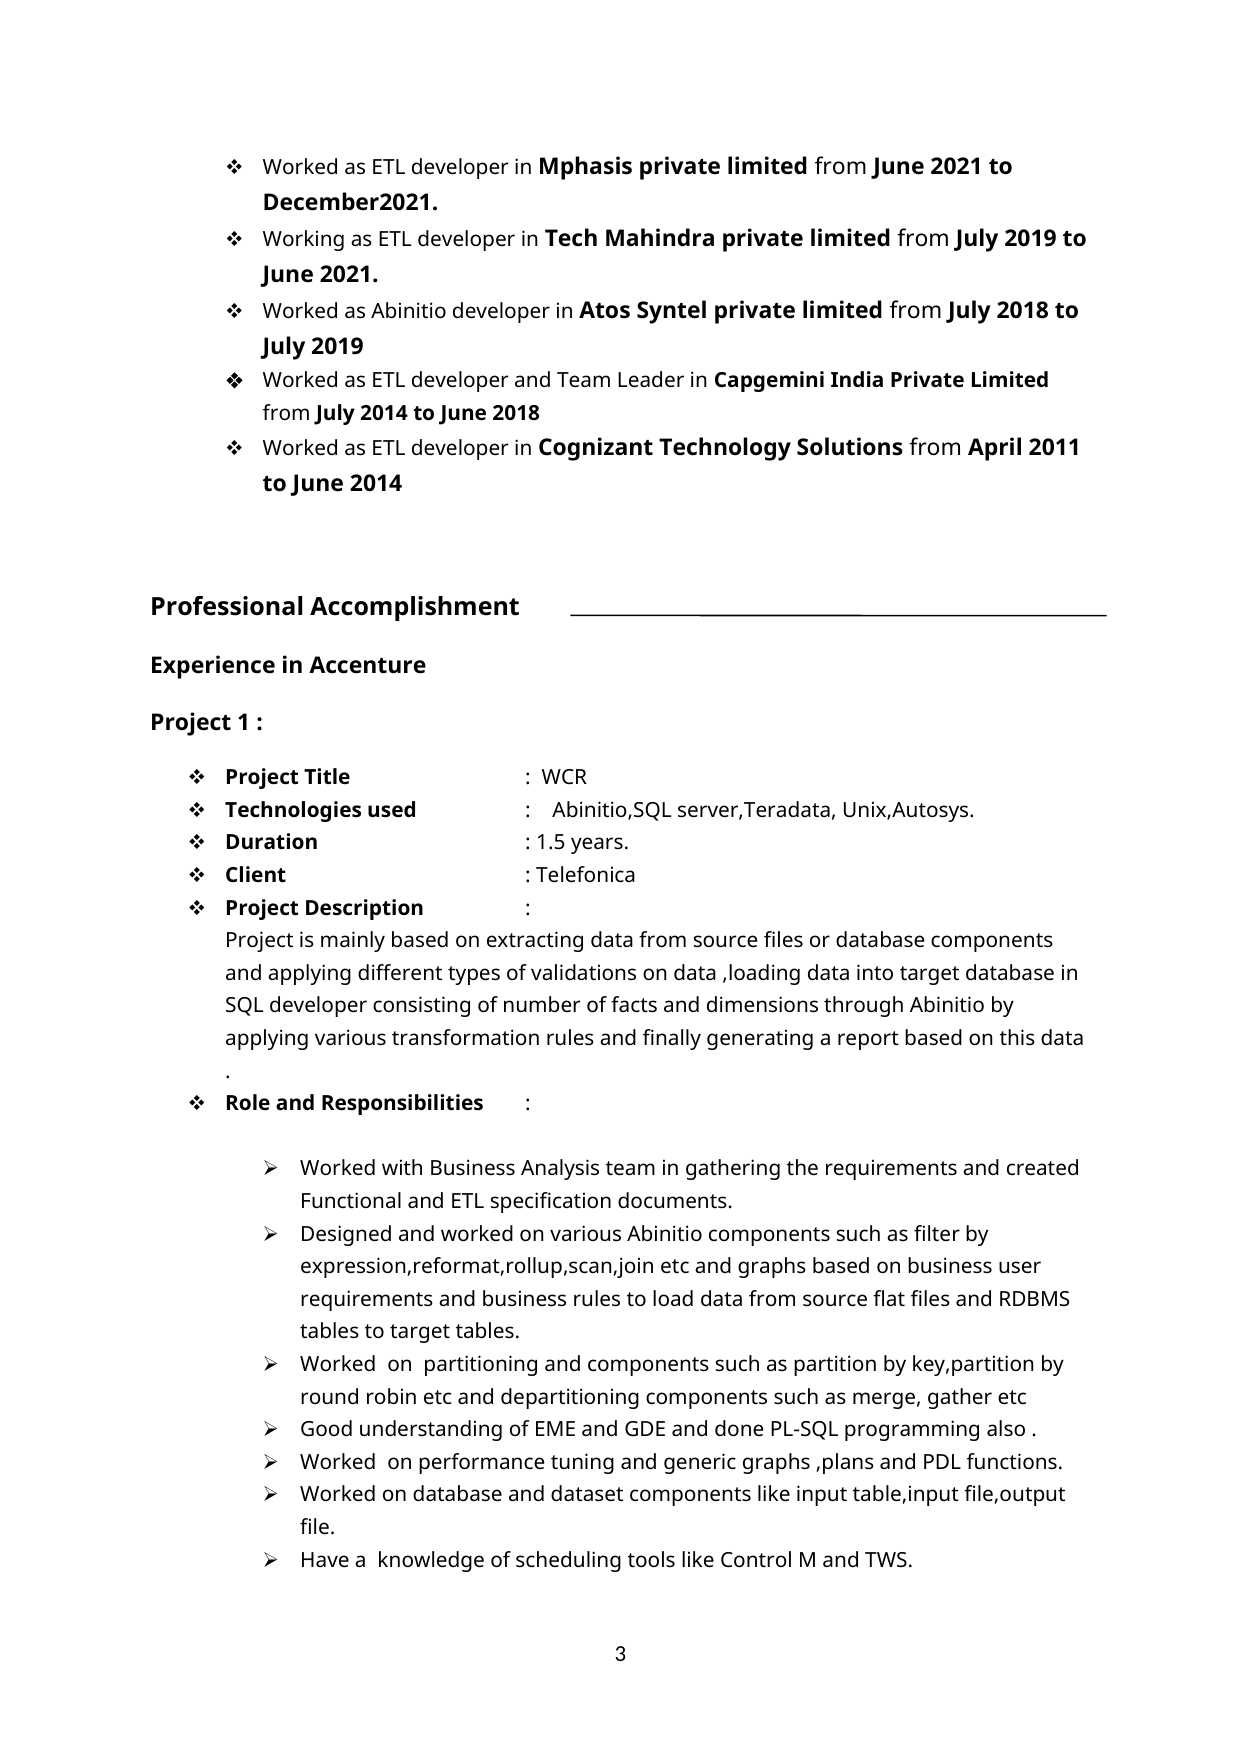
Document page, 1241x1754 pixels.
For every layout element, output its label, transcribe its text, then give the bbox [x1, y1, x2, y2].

list Worked on performance tuning and generic graphs ,plans and PDL functions. [262, 1447, 1090, 1475]
list Project Description : [187, 893, 1090, 921]
list Worked as ETL developer in Mphasis private limited from June 2021 to December2021. [225, 150, 1090, 217]
list Client : Telefonica [187, 860, 1090, 888]
list Worked on partitioning and components such as partition by key,partition by round robin etc and departitioning components such as merge, gather etc [262, 1349, 1090, 1410]
list Project Title : WCR [187, 762, 1090, 791]
list Have a knowledge of scheduling tools like Control M and TWS. [262, 1545, 1090, 1573]
list Worked on database and dataset components like input table,input file,output file. [262, 1479, 1090, 1541]
list Technologies used : Abinitio,SQL server,Teradata, Unix,Autosys. [187, 795, 1090, 823]
list Designed and worked on various Abinitio components such as filter by expression,reformat,rollup,scan,join etc and graphs based on business user requirements and business rules to load data from source flat files and RDBMS tables to target tables. [262, 1219, 1090, 1345]
list Duration : 1.5 years. [187, 827, 1090, 856]
list Worked as ETL developer in Cognizant Technology Solutions from April 2011 to June 2014 [225, 431, 1090, 498]
text Professional Accomplishment [150, 589, 1090, 623]
text Experience in Accenture [150, 649, 1090, 680]
list Working as ETL developer in Tech Mahindra private limited from July 2019 to June 2021. [225, 222, 1090, 289]
list Worked as ETL developer and Team Leader in Capgemini India Private Limited from July 2014 to June 2018 [225, 366, 1090, 427]
list Good understanding of EME and GDE and done PL-SQL programming also . [262, 1414, 1090, 1443]
list Worked as Abinitio developer in Atos Syntel private limited from July 2018 to July 2019 [225, 294, 1090, 361]
text Project 1 : [150, 706, 1090, 737]
list Role and Responsibilities : [187, 1088, 1090, 1117]
list Project is mainly based on extracting data from source files or database components and applying different types of validations on data ,loading data into target database in SQL developer consisting of number of facts and dimensions through Abinitio by applying various transformation rules and finally generating a report based on this data . [225, 925, 1090, 1084]
list Worked with Business Analysis team in gathering the requirements and created Functional and ETL specification documents. [262, 1153, 1090, 1214]
